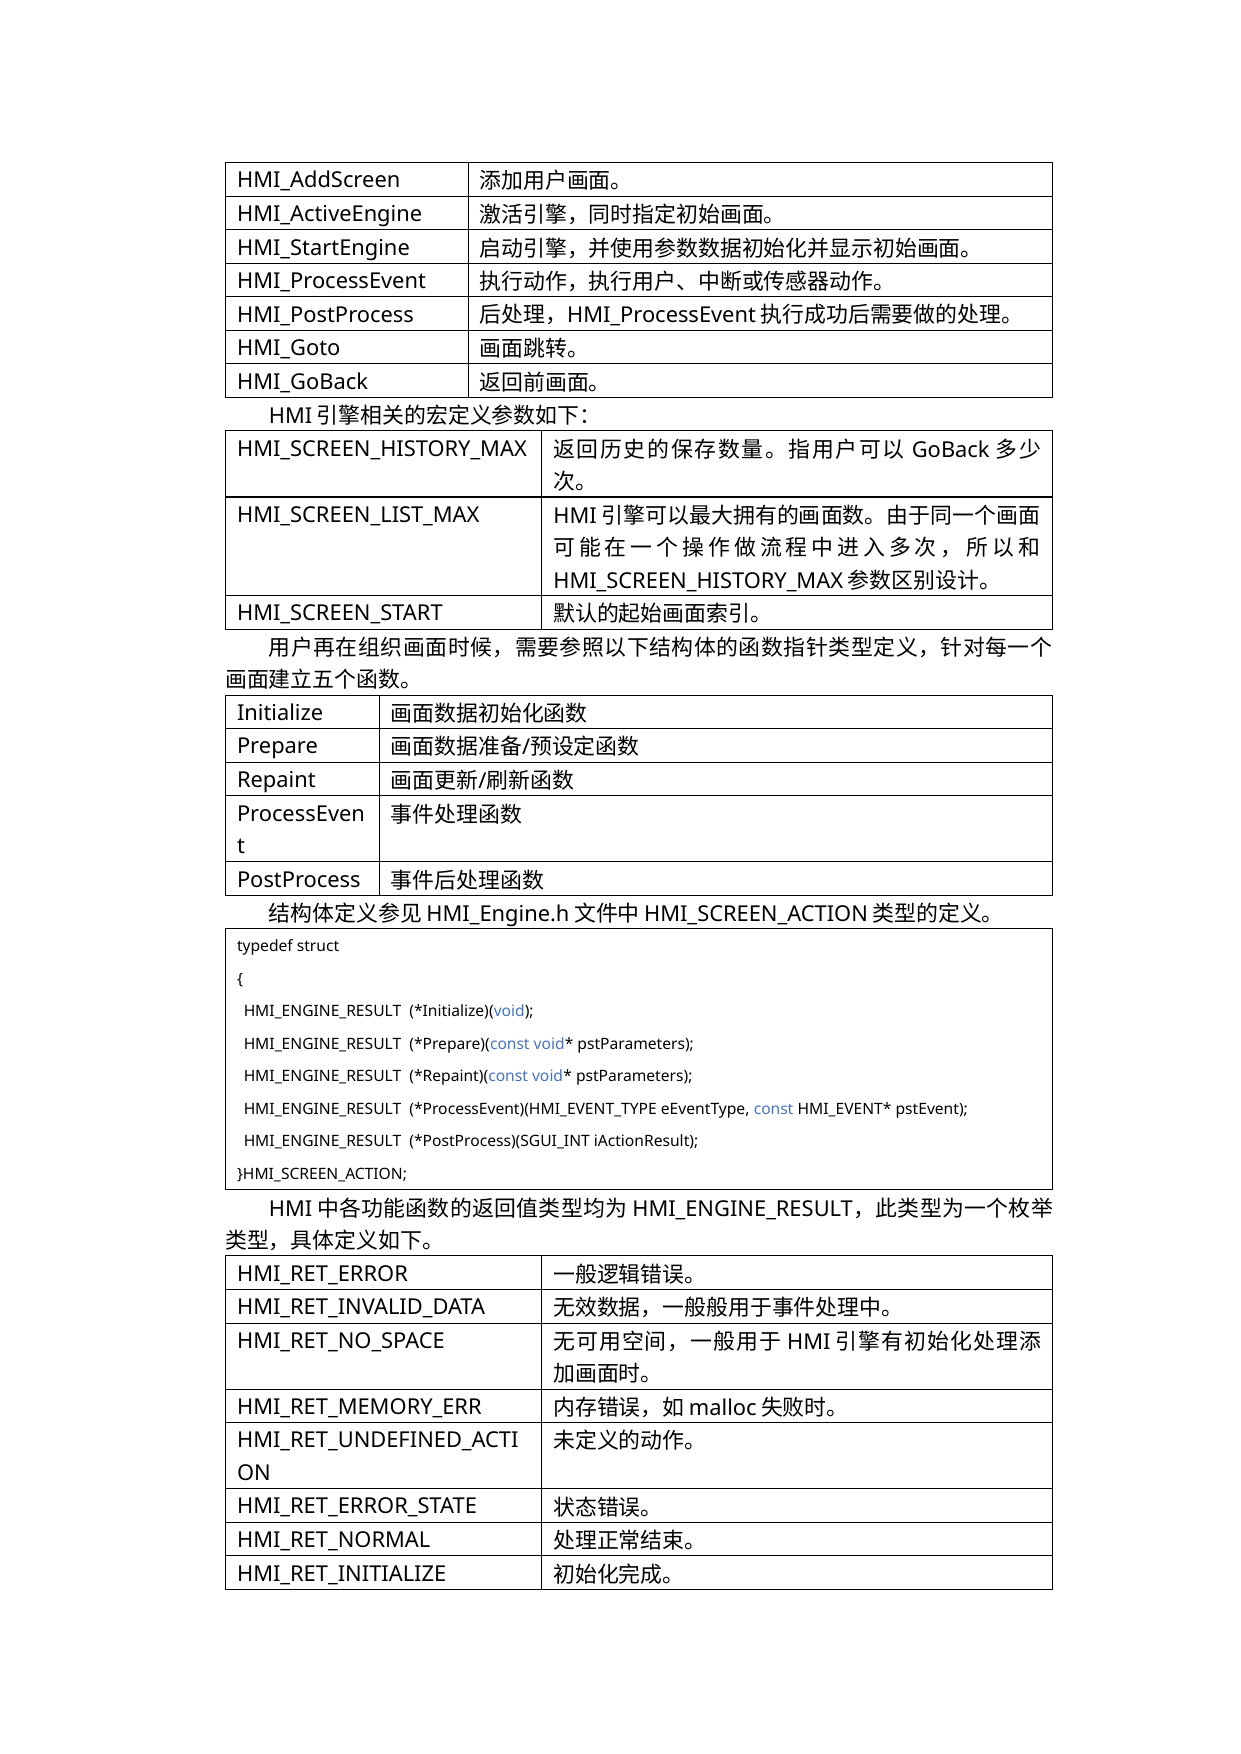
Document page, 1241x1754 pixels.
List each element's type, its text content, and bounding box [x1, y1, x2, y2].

table_cell HMI_ProcessEvent [226, 264, 468, 296]
table_cell 初始化完成。 [542, 1556, 1052, 1589]
table_cell HMI_SCREEN_START [226, 596, 541, 628]
table_cell HMI_RET_ERROR_STATE [226, 1489, 541, 1522]
table_header 一般逻辑错误。 [542, 1256, 1052, 1289]
table_header 画面数据初始化函数 [380, 696, 1052, 728]
table_cell HMI_Goto [226, 331, 468, 363]
table_cell 画面跳转。 [469, 331, 1052, 363]
table_cell 处理正常结束。 [542, 1523, 1052, 1555]
table_cell ProcessEvent [226, 796, 379, 861]
table_cell HMI_RET_INVALID_DATA [226, 1290, 541, 1322]
table_cell 无效数据，一般般用于事件处理中。 [542, 1290, 1052, 1322]
table_cell 画面更新/刷新函数 [380, 763, 1052, 795]
table_cell 激活引擎，同时指定初始画面。 [469, 197, 1052, 229]
table_cell Repaint [226, 763, 379, 795]
table_cell 未定义的动作。 [542, 1423, 1052, 1488]
table_cell 画面数据准备/预设定函数 [380, 729, 1052, 762]
table_cell 默认的起始画面索引。 [542, 596, 1052, 628]
table_cell HMI引擎可以最大拥有的画面数。由于同一个画面可能在一个操作做流程中进入多次，所以和HMI_SCREEN_HISTORY_MAX参数区别设计。 [542, 498, 1052, 595]
table_header 返回历史的保存数量。指用户可以GoBack多少次。 [542, 431, 1052, 496]
table_cell HMI_RET_MEMORY_ERR [226, 1390, 541, 1422]
table_cell 内存错误，如malloc失败时。 [542, 1390, 1052, 1422]
table_cell HMI_RET_NORMAL [226, 1523, 541, 1555]
table_cell 返回前画面。 [469, 364, 1052, 397]
list HMI引擎相关的宏定义参数如下： [225, 398, 1053, 430]
table_cell 执行动作，执行用户、中断或传感器动作。 [469, 264, 1052, 296]
table_header typedef struct { HMI_ENGINE_RESULT (*Initialize)(void); HMI_ENGINE_RESULT (*Prepare)(const void* pstParameters); HMI_ENGINE_RESULT (*Repaint)(const void* pstParameters); HMI_ENGINE_RESULT (*ProcessEvent)(HMI_EVENT_TYPE eEventType, const HMI_EVENT* pstEvent); HMI_ENGINE_RESULT (*PostProcess)(SGUI_INT iActionResult); }HMI_SCREEN_ACTION; [226, 929, 1052, 1189]
table_header HMI_RET_ERROR [226, 1256, 541, 1289]
table_cell 后处理，HMI_ProcessEvent执行成功后需要做的处理。 [469, 297, 1052, 330]
table_cell PostProcess [226, 862, 379, 895]
table_cell 事件处理函数 [380, 796, 1052, 861]
table_cell HMI_AddScreen [226, 163, 468, 196]
table_cell HMI_PostProcess [226, 297, 468, 330]
table_cell HMI_RET_INITIALIZE [226, 1556, 541, 1589]
table_cell HMI_ActiveEngine [226, 197, 468, 229]
table_header Initialize [226, 696, 379, 728]
table_cell HMI_SCREEN_LIST_MAX [226, 498, 541, 595]
table_cell HMI_RET_NO_SPACE [226, 1324, 541, 1388]
table_cell HMI_GoBack [226, 364, 468, 397]
list 用户再在组织画面时候，需要参照以下结构体的函数指针类型定义，针对每一个画面建立五个函数。 [225, 630, 1053, 694]
table_cell 添加用户画面。 [469, 163, 1052, 196]
table_cell HMI_RET_UNDEFINED_ACTION [226, 1423, 541, 1488]
table_cell 事件后处理函数 [380, 862, 1052, 895]
table_cell HMI_StartEngine [226, 230, 468, 263]
table_cell 状态错误。 [542, 1489, 1052, 1522]
table_header HMI_SCREEN_HISTORY_MAX [226, 431, 541, 496]
table_cell 启动引擎，并使用参数数据初始化并显示初始画面。 [469, 230, 1052, 263]
list 结构体定义参见HMI_Engine.h文件中HMI_SCREEN_ACTION类型的定义。 [225, 896, 1053, 928]
table_cell 无可用空间，一般用于HMI引擎有初始化处理添加画面时。 [542, 1324, 1052, 1388]
table_cell Prepare [226, 729, 379, 762]
list HMI中各功能函数的返回值类型均为HMI_ENGINE_RESULT，此类型为一个枚举类型，具体定义如下。 [225, 1190, 1053, 1255]
